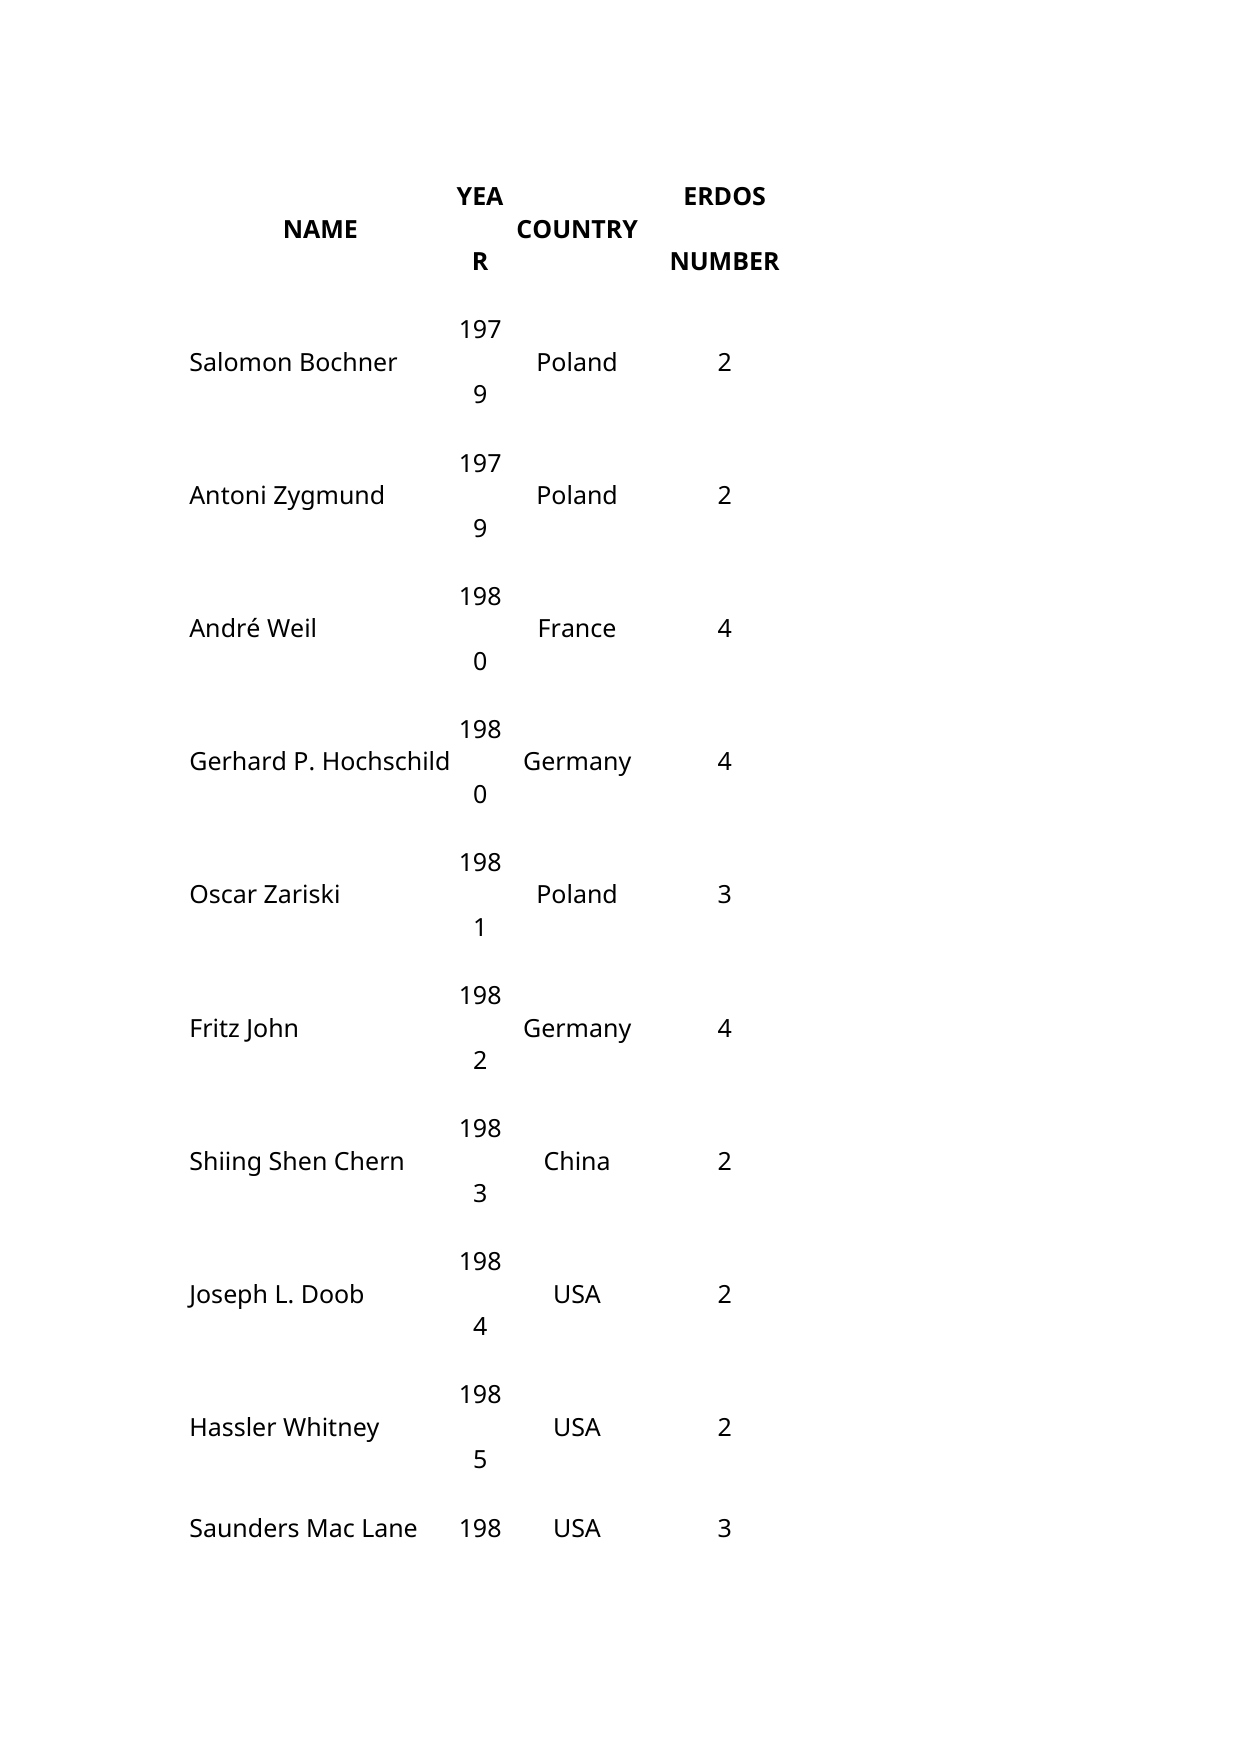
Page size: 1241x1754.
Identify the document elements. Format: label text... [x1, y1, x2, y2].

table_cell 1980 [453, 561, 507, 694]
table_cell 3 [647, 828, 802, 961]
table_cell 1983 [453, 1094, 507, 1227]
table_cell 4 [647, 695, 802, 828]
table_header YEAR [453, 162, 507, 295]
table_cell Fritz John [188, 961, 453, 1094]
table_cell 2 [647, 1227, 802, 1360]
table_cell Poland [507, 428, 647, 561]
table_cell Antoni Zygmund [188, 428, 453, 561]
table_cell USA [507, 1493, 647, 1561]
table_header COUNTRY [507, 162, 647, 295]
table_cell Poland [507, 295, 647, 428]
table_cell Shiing Shen Chern [188, 1094, 453, 1227]
table_cell USA [507, 1227, 647, 1360]
table_cell Joseph L. Doob [188, 1227, 453, 1360]
table_cell Gerhard P. Hochschild [188, 695, 453, 828]
table_cell Salomon Bochner [188, 295, 453, 428]
table_cell 1979 [453, 428, 507, 561]
table_cell Germany [507, 961, 647, 1094]
table_cell Oscar Zariski [188, 828, 453, 961]
table_header NAME [188, 162, 453, 295]
table_cell 2 [647, 295, 802, 428]
table_cell 2 [647, 1360, 802, 1493]
table_cell France [507, 561, 647, 694]
table_cell Poland [507, 828, 647, 961]
table_cell Hassler Whitney [188, 1360, 453, 1493]
table_cell 1986 [453, 1493, 507, 1561]
table_cell 4 [647, 561, 802, 694]
table_cell 1979 [453, 295, 507, 428]
table_cell 1981 [453, 828, 507, 961]
table_cell André Weil [188, 561, 453, 694]
table_cell USA [507, 1360, 647, 1493]
table_cell China [507, 1094, 647, 1227]
table_cell 1985 [453, 1360, 507, 1493]
table_cell 2 [647, 428, 802, 561]
table_cell 1980 [453, 695, 507, 828]
table_cell Saunders Mac Lane [188, 1493, 453, 1561]
table_header ERDOS NUMBER [647, 162, 802, 295]
table_cell 1984 [453, 1227, 507, 1360]
table_cell Germany [507, 695, 647, 828]
table_cell 3 [647, 1493, 802, 1561]
table_cell 4 [647, 961, 802, 1094]
table_cell 2 [647, 1094, 802, 1227]
table_cell 1982 [453, 961, 507, 1094]
